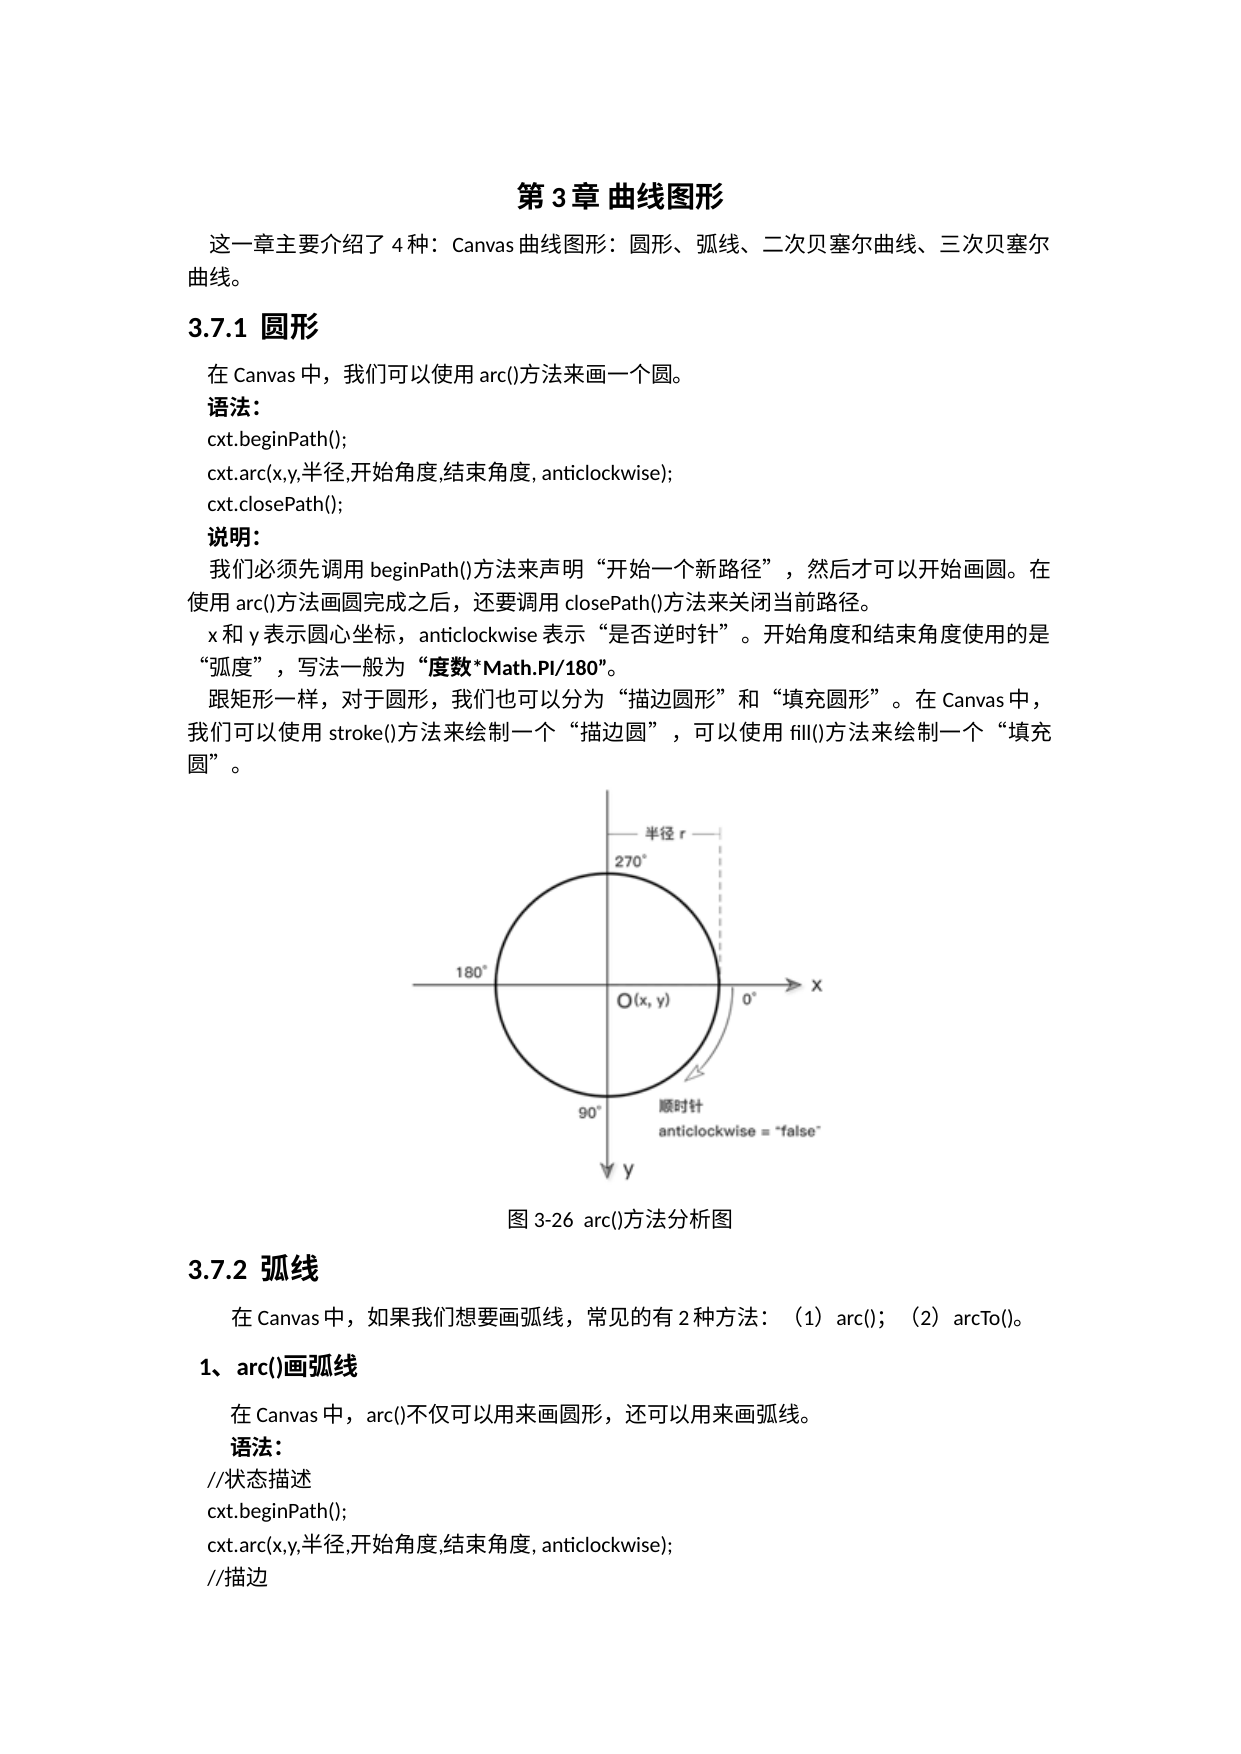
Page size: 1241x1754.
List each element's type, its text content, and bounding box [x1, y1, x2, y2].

text x和y表示圆心坐标，anticlockwise表示“是否逆时针”。开始角度和结束角度使用的是“弧度”，写法一般为“度数*Math.PI/180”。 [187, 617, 1053, 682]
text cxt.arc(x,y,半径,开始角度,结束角度, anticlockwise); [187, 454, 1053, 487]
text 在Canvas中，如果我们想要画弧线，常见的有2种方法：（1）arc()；（2）arcTo()。 [187, 1299, 1053, 1332]
text 我们必须先调用beginPath()方法来声明“开始一个新路径”，然后才可以开始画圆。在使用arc()方法画圆完成之后，还要调用closePath()方法来关闭当前路径。 [187, 552, 1053, 617]
text cxt.beginPath(); [187, 1494, 1053, 1527]
text 3.7.1 圆形 [187, 292, 1053, 357]
text 语法： [187, 389, 1053, 422]
text 第3章 曲线图形 [187, 162, 1053, 227]
text cxt.beginPath(); [187, 422, 1053, 454]
text 1、arc()画弧线 [187, 1332, 1053, 1397]
text //状态描述 [187, 1462, 1053, 1494]
text cxt.closePath(); [187, 487, 1053, 519]
text //描边 [187, 1559, 1053, 1592]
text 在Canvas中，arc()不仅可以用来画圆形，还可以用来画弧线。 [187, 1397, 1053, 1429]
text 说明： [187, 519, 1053, 552]
text 这一章主要介绍了4种：Canvas曲线图形：圆形、弧线、二次贝塞尔曲线、三次贝塞尔曲线。 [187, 227, 1053, 292]
text 图3-26 arc()方法分析图 [187, 1202, 1053, 1234]
text cxt.arc(x,y,半径,开始角度,结束角度, anticlockwise); [187, 1527, 1053, 1559]
text 跟矩形一样，对于圆形，我们也可以分为“描边圆形”和“填充圆形”。在Canvas中，我们可以使用stroke()方法来绘制一个“描边圆”，可以使用fill()方法来绘制一个“填充圆”。 [187, 682, 1053, 779]
text 语法： [187, 1429, 1053, 1462]
text 在Canvas中，我们可以使用arc()方法来画一个圆。 [187, 357, 1053, 389]
text 3.7.2 弧线 [187, 1234, 1053, 1299]
picture [409, 779, 832, 1189]
